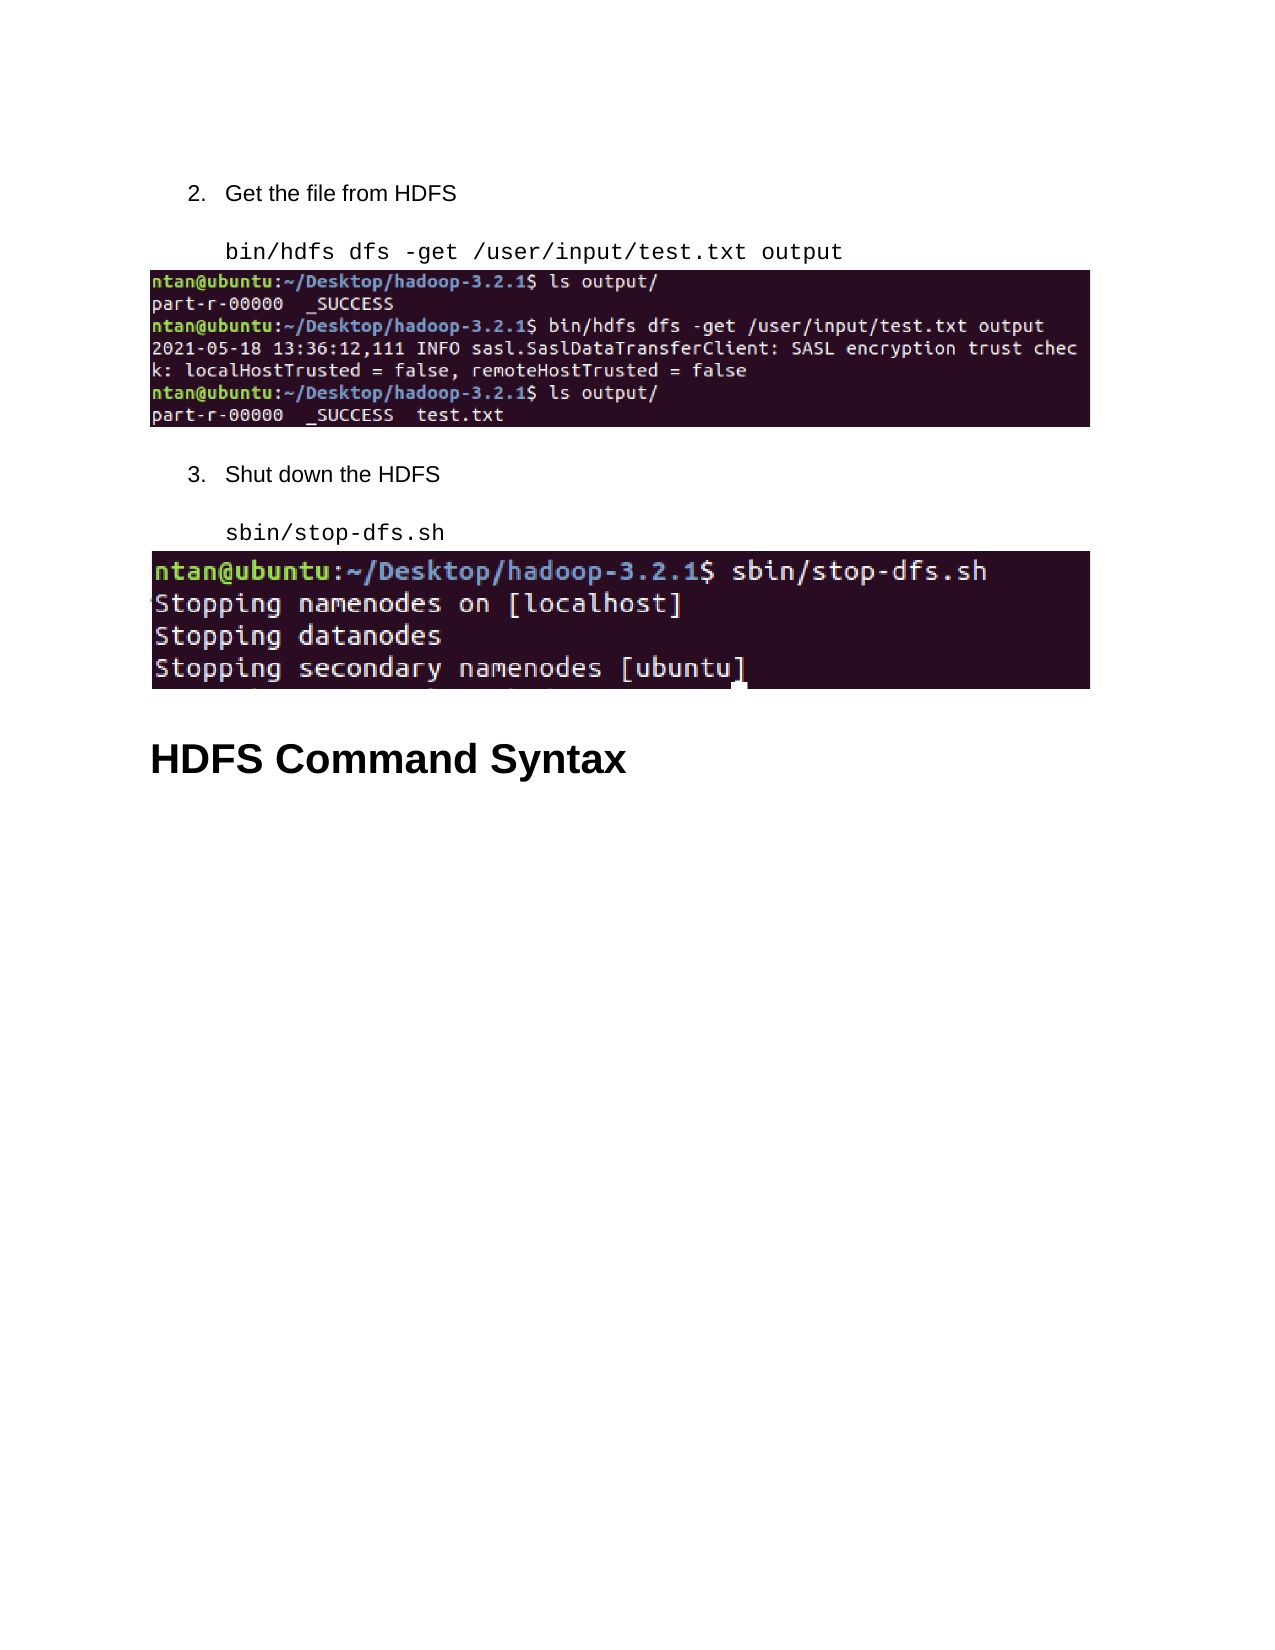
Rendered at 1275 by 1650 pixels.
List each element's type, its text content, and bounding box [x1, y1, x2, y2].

picture [150, 270, 1091, 427]
text sbin/stop-dfs.sh [225, 521, 1125, 547]
list Shut down the HDFS [187, 461, 1125, 487]
list Get the file from HDFS [187, 180, 1125, 207]
text bin/hdfs dfs -get /user/input/test.txt output [150, 241, 1125, 267]
subtitle HDFS Command Syntax [150, 734, 1125, 782]
picture [150, 551, 1091, 689]
